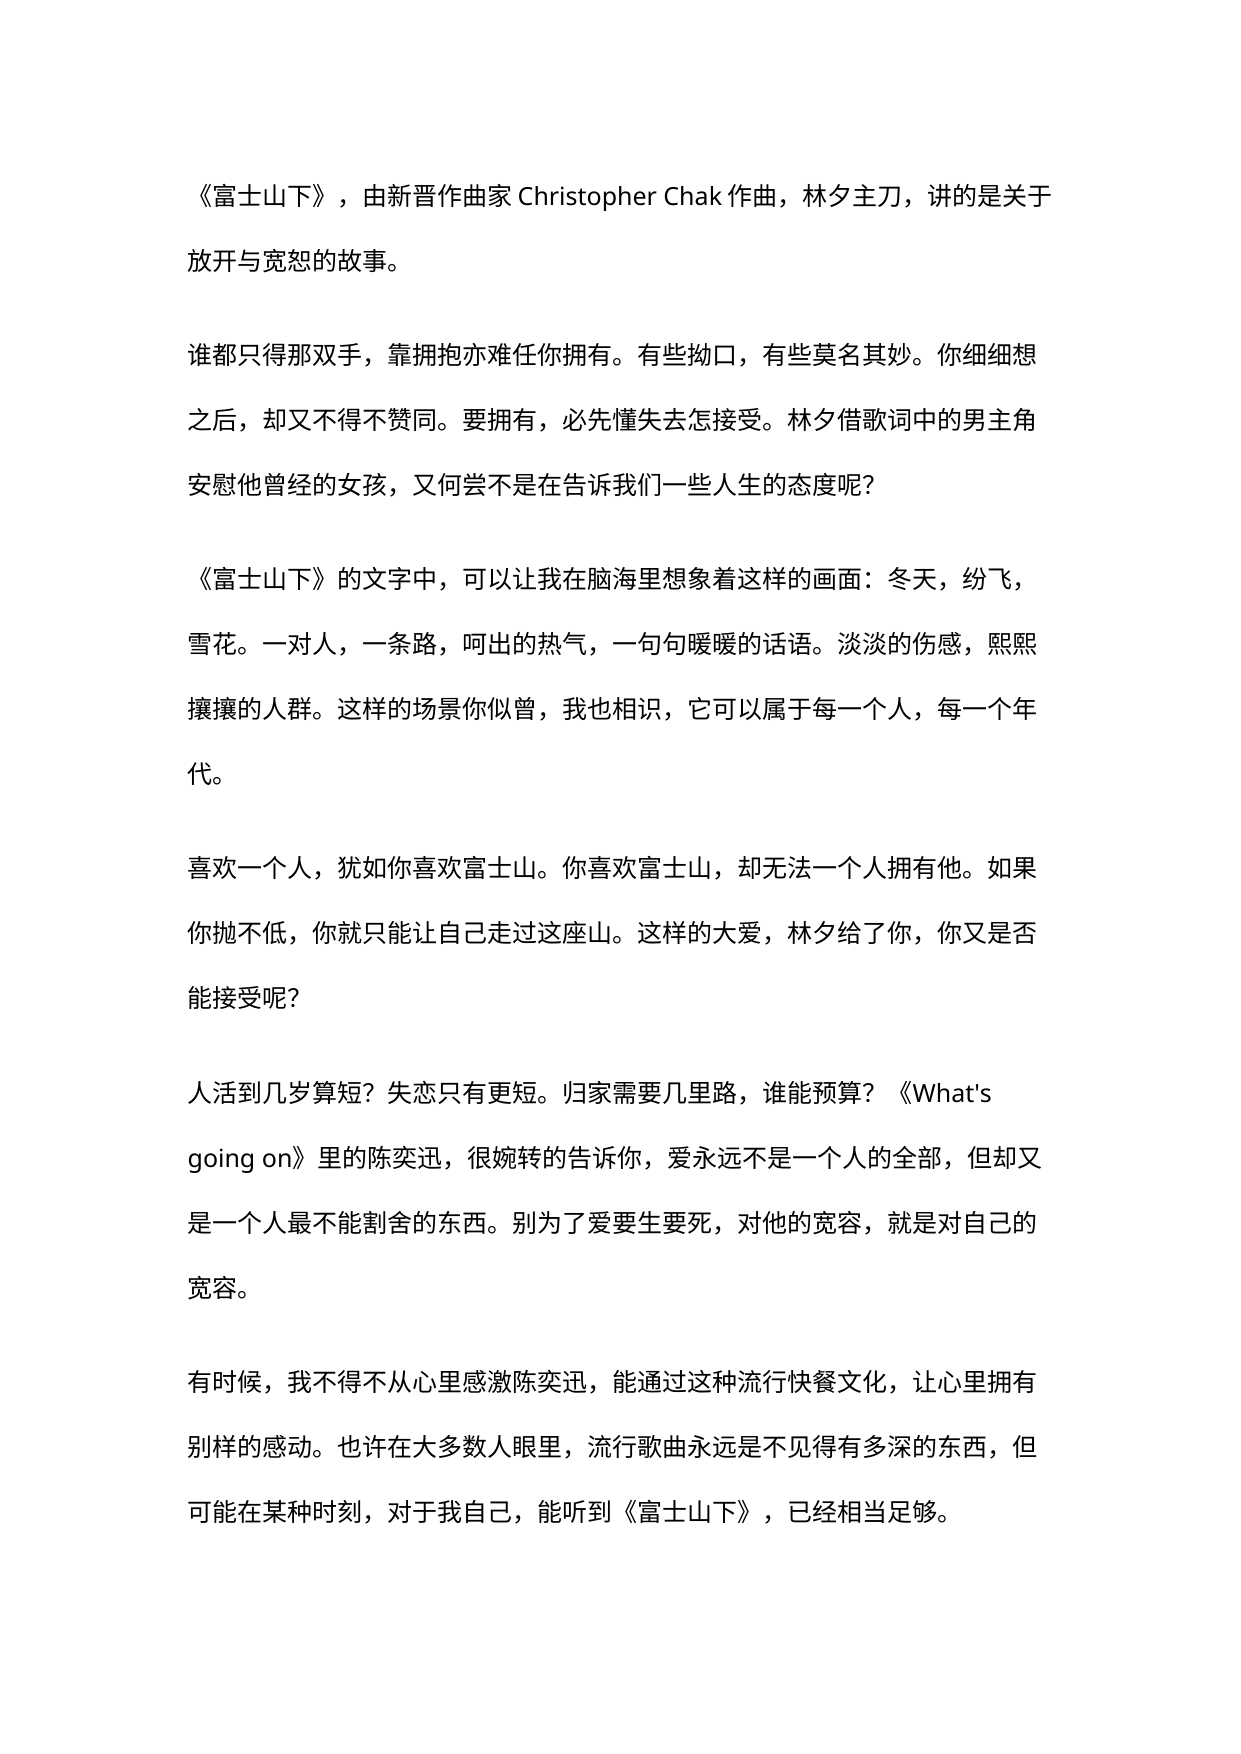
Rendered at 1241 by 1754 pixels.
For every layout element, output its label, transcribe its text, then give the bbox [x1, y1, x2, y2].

text 《富士山下》的文字中，可以让我在脑海里想象着这样的画面：冬天，纷飞，雪花。一对人，一条路，呵出的热气，一句句暖暖的话语。淡淡的伤感，熙熙攘攘的人群。这样的场景你似曾，我也相识，它可以属于每一个人，每一个年代。 [187, 545, 1053, 805]
text 人活到几岁算短？失恋只有更短。归家需要几里路，谁能预算？《What's going on》里的陈奕迅，很婉转的告诉你，爱永远不是一个人的全部，但却又是一个人最不能割舍的东西。别为了爱要生要死，对他的宽容，就是对自己的宽容。 [187, 1059, 1053, 1319]
text 喜欢一个人，犹如你喜欢富士山。你喜欢富士山，却无法一个人拥有他。如果你抛不低，你就只能让自己走过这座山。这样的大爱，林夕给了你，你又是否能接受呢？ [187, 834, 1053, 1029]
text 《富士山下》，由新晋作曲家Christopher Chak作曲，林夕主刀，讲的是关于放开与宽恕的故事。 [187, 162, 1053, 292]
text 有时候，我不得不从心里感激陈奕迅，能通过这种流行快餐文化，让心里拥有别样的感动。也许在大多数人眼里，流行歌曲永远是不见得有多深的东西，但可能在某种时刻，对于我自己，能听到《富士山下》，已经相当足够。 [187, 1348, 1053, 1543]
text 谁都只得那双手，靠拥抱亦难任你拥有。有些拗口，有些莫名其妙。你细细想之后，却又不得不赞同。要拥有，必先懂失去怎接受。林夕借歌词中的男主角安慰他曾经的女孩，又何尝不是在告诉我们一些人生的态度呢？ [187, 321, 1053, 516]
